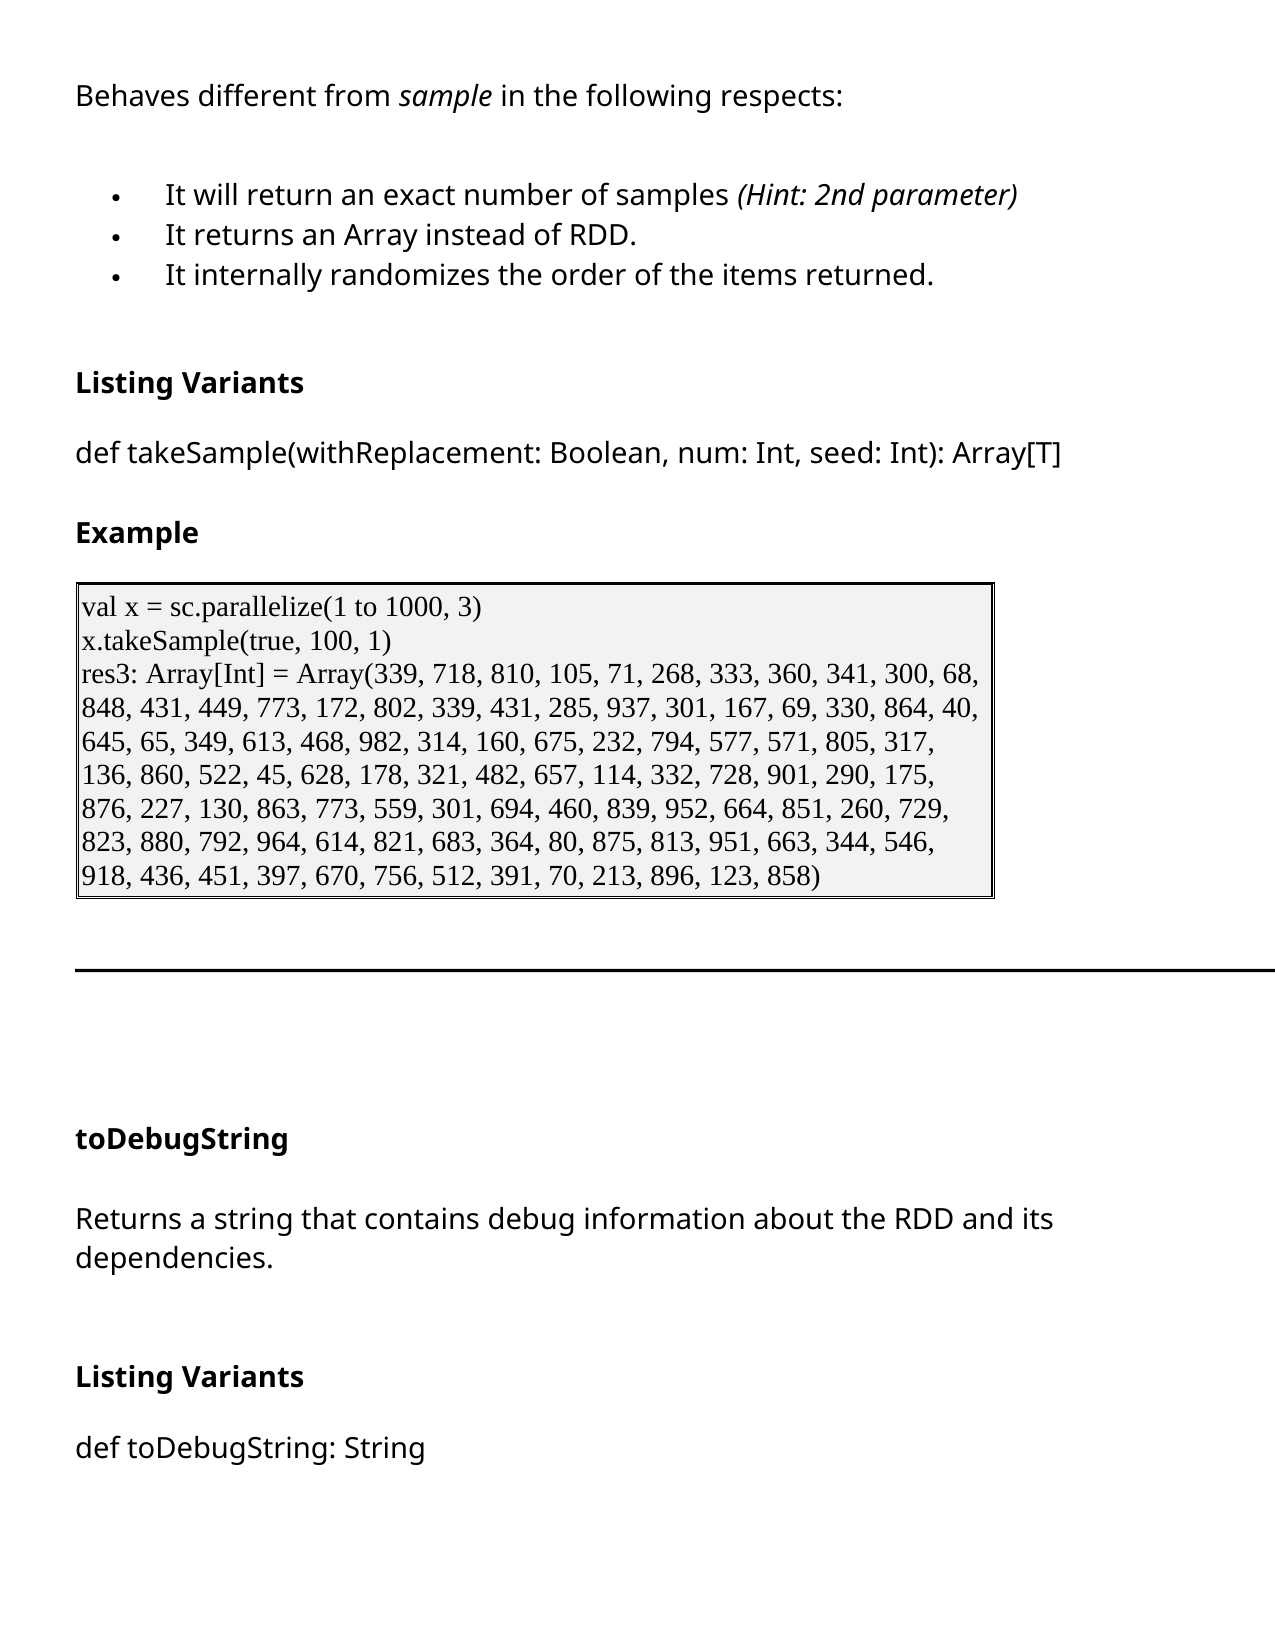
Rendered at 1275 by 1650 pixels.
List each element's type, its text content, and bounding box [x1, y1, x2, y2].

text def takeSample(withReplacement: Boolean, num: Int, seed: Int): Array[T] [75, 432, 1200, 472]
text Listing Variants [75, 323, 1200, 432]
list It internally randomizes the order of the items returned. [112, 254, 1200, 293]
list It returns an Array instead of RDD. [112, 214, 1200, 254]
text def toDebugString: String [75, 1427, 1200, 1467]
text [75, 75, 1200, 145]
list It will return an exact number of samples (Hint: 2nd parameter) [112, 174, 1200, 214]
text toDebugString Returns a string that contains debug information about the RDD and its dependencies. Listing Variants [75, 999, 1200, 1427]
text Example [75, 472, 1200, 582]
table_header val x = sc.parallelize(1 to 1000, 3) x.takeSample(true, 100, 1) res3: Array[Int] = Array(339, 718, 810, 105, 71, 268, 333, 360, 341, 300, 68, 848, 431, 449, 773, 172, 802, 339, 431, 285, 937, 301, 167, 69, 330, 864, 40, 645, 65, 349, 613, 468, 982, 314, 160, 675, 232, 794, 577, 571, 805, 317, 136, 860, 522, 45, 628, 178, 321, 482, 657, 114, 332, 728, 901, 290, 175, 876, 227, 130, 863, 773, 559, 301, 694, 460, 839, 952, 664, 851, 260, 729, 823, 880, 792, 964, 614, 821, 683, 364, 80, 875, 813, 951, 663, 344, 546, 918, 436, 451, 397, 670, 756, 512, 391, 70, 213, 896, 123, 858) [79, 585, 991, 896]
